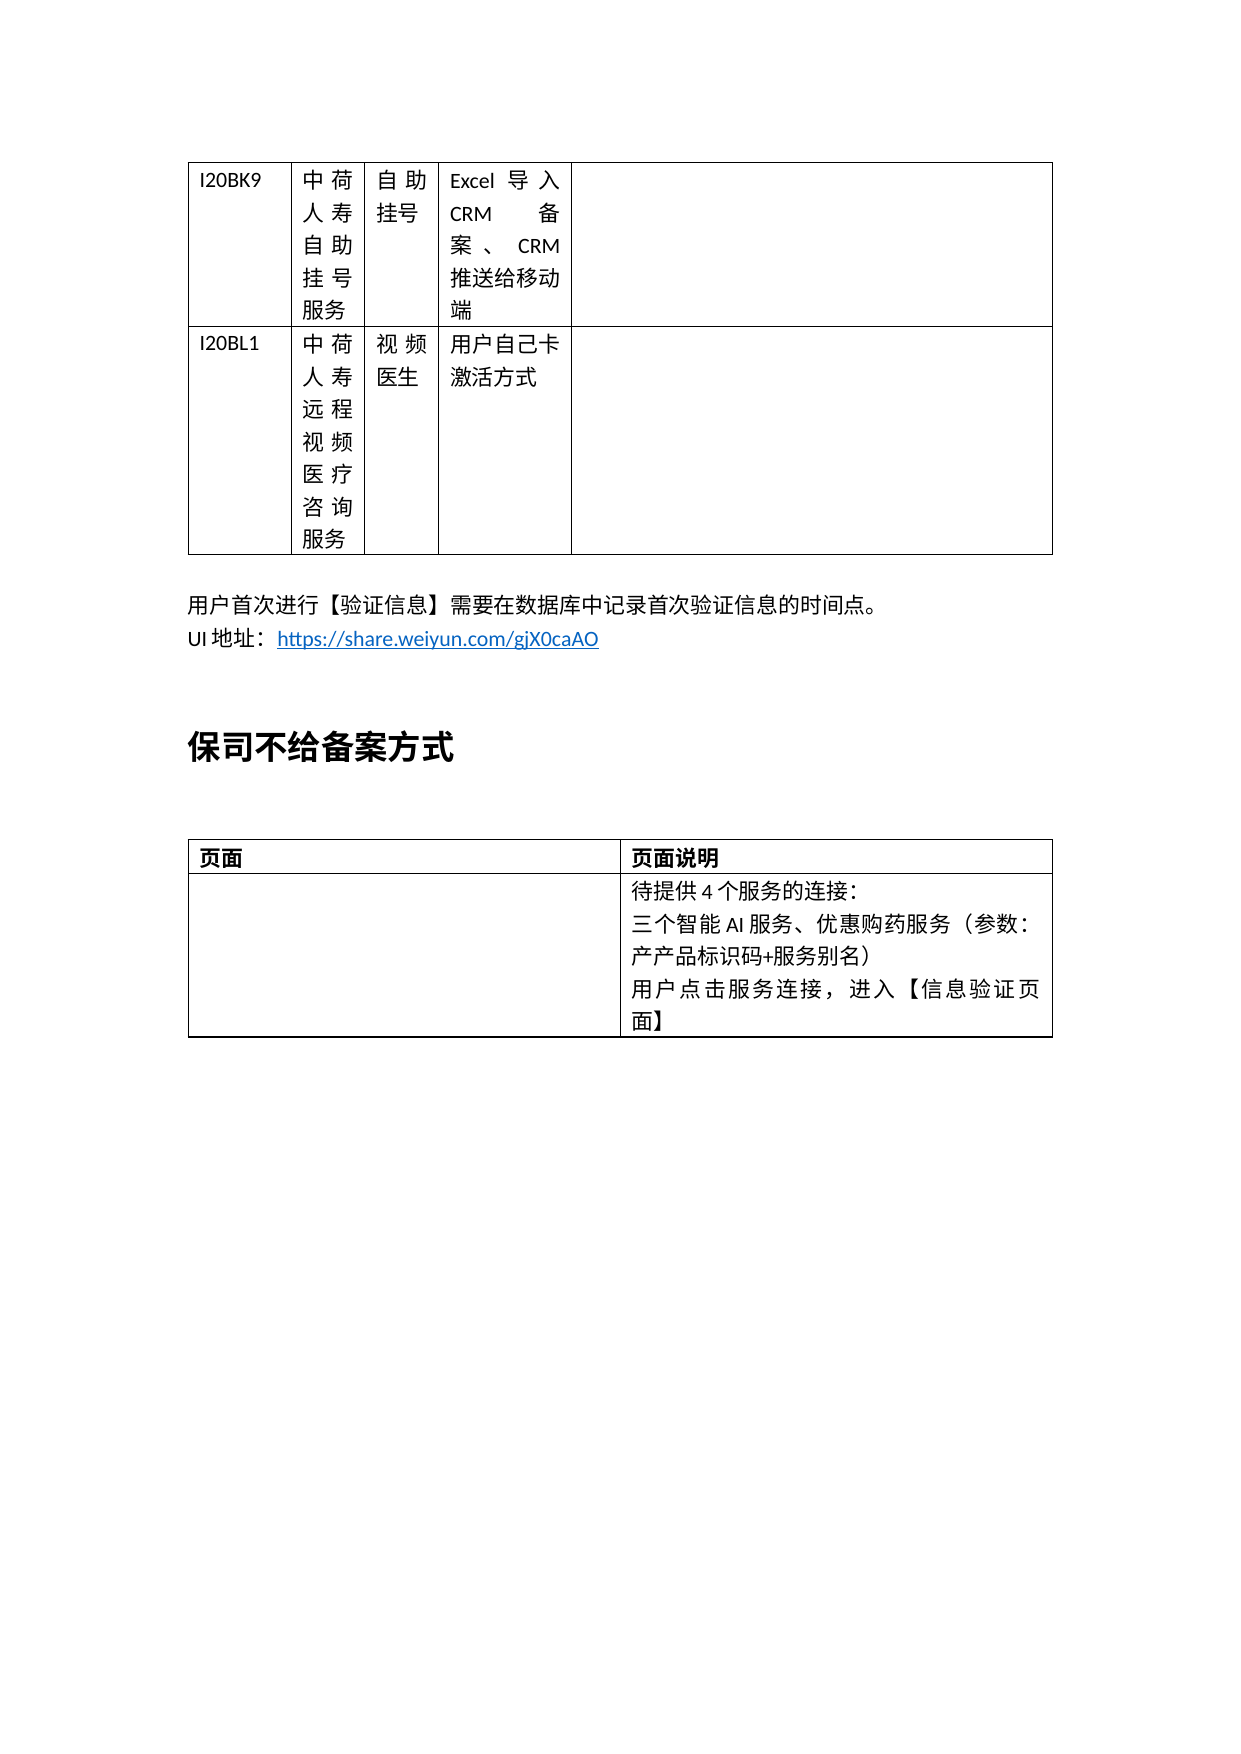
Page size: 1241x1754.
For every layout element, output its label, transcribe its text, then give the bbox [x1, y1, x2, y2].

table_header 页面说明 [621, 840, 1052, 873]
table_cell [572, 163, 1052, 326]
table_cell 中荷人寿远程视频医疗咨询服务 [292, 327, 364, 554]
table_cell 自助挂号 [365, 163, 438, 326]
table_cell 待提供4个服务的连接： 三个智能AI服务、优惠购药服务（参数：产产品标识码+服务别名） 用户点击服务连接，进入【信息验证页面】 [621, 874, 1052, 1036]
table_cell [572, 327, 1052, 554]
text UI地址：https://share.weiyun.com/gjX0caAO [187, 620, 1053, 653]
subtitle 保司不给备案方式 [187, 712, 1053, 777]
text 用户首次进行【验证信息】需要在数据库中记录首次验证信息的时间点。 [187, 588, 1053, 620]
table_cell I20BL1 [189, 327, 291, 554]
table_cell 中荷人寿自助挂号服务 [292, 163, 364, 326]
table_cell 用户自己卡激活方式 [439, 327, 571, 554]
table_cell 视频医生 [365, 327, 438, 554]
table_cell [439, 163, 571, 326]
table_cell [189, 874, 620, 1036]
table_cell I20BK9 [189, 163, 291, 326]
table_header 页面 [189, 840, 620, 873]
